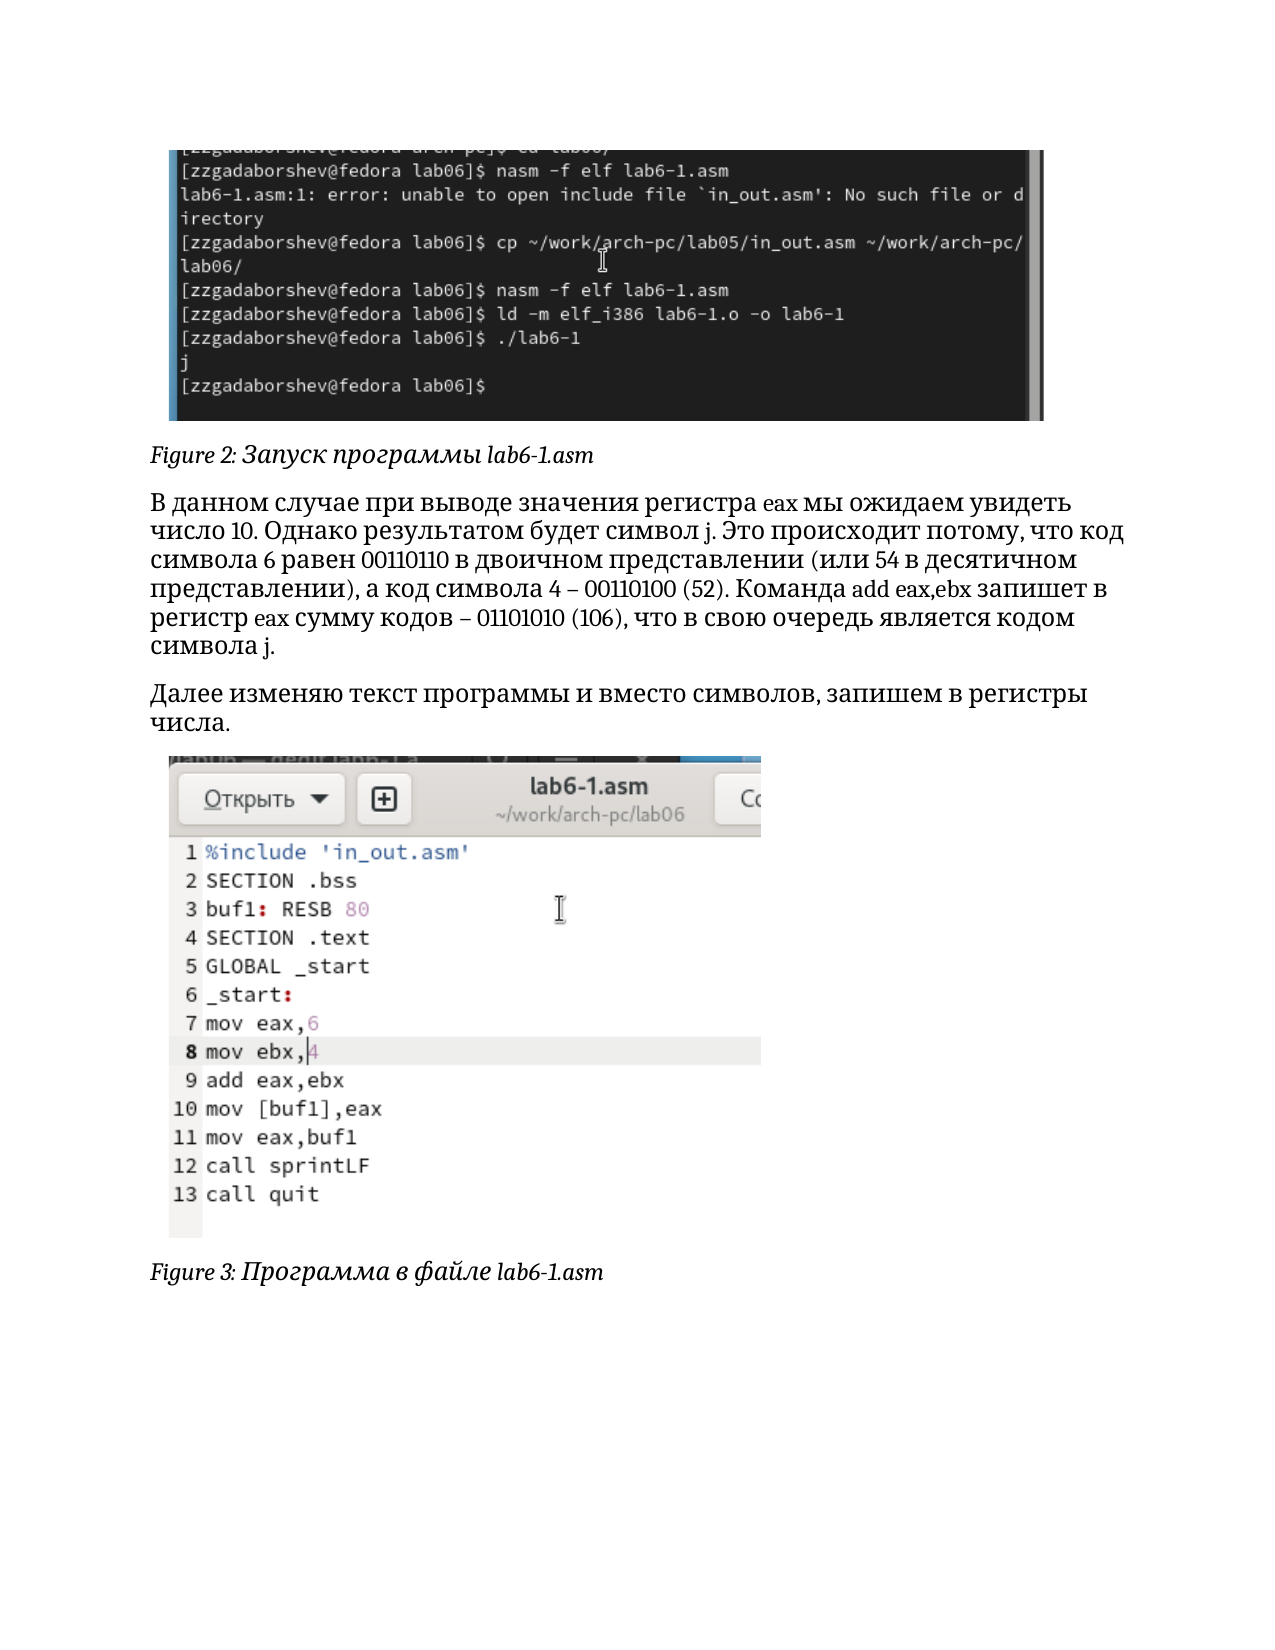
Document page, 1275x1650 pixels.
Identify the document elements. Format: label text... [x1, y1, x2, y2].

text Далее изменяю текст программы и вместо символов, запишем в регистры числа. [150, 680, 1125, 737]
picture [168, 756, 761, 1238]
text Figure 3: Программа в файле lab6-1.asm [150, 1258, 1125, 1287]
text В данном случае при выводе значения регистра eax мы ожидаем увидеть число 10. Однако результатом будет символ j. Это происходит потому, что код символа 6 равен 00110110 в двоичном представлении (или 54 в десятичном представлении), а код символа 4 – 00110100 (52). Команда add eax,ebx запишет в регистр eax сумму кодов – 01101010 (106), что в свою очередь является кодом символа j. [150, 488, 1125, 661]
text Figure 2: Запуск программы lab6-1.asm [150, 441, 1125, 470]
picture [168, 150, 1044, 421]
